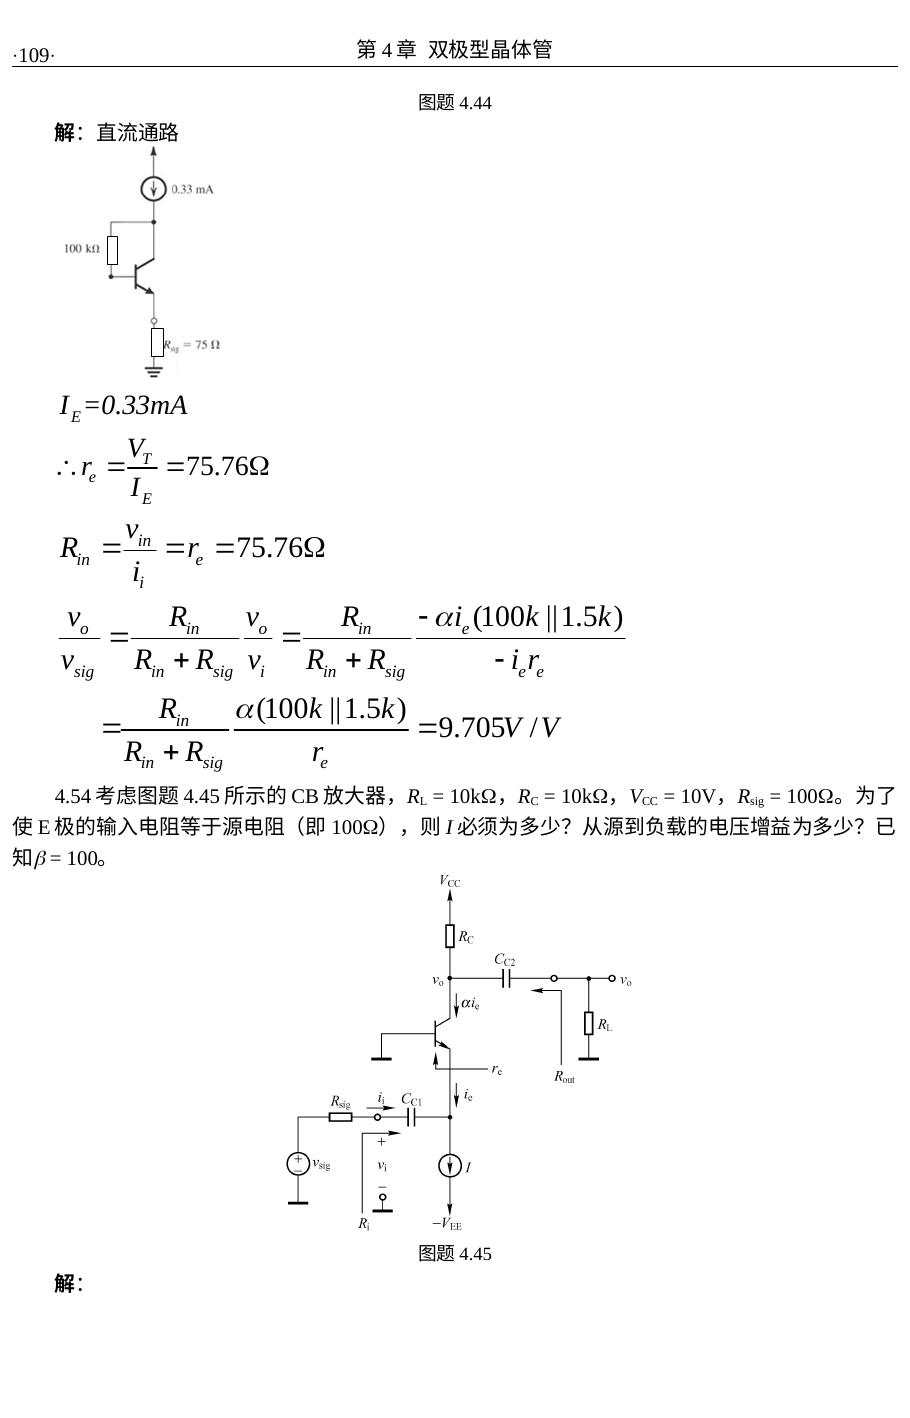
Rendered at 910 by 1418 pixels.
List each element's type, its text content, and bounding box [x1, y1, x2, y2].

text 解：直流通路 [12, 115, 897, 146]
text 解： [12, 1266, 897, 1297]
picture [59, 146, 230, 389]
text 图题4.44 [12, 84, 897, 115]
text 4.54考虑图题4.45所示的CB放大器，RL = 10k，RC = 10k，VCC = 10V，Rsig = 100。为了使E极的输入电阻等于源电阻（即100），则I必须为多少？从源到负载的电压增益为多少？已知 = 100。 [12, 778, 897, 872]
picture [279, 871, 636, 1235]
text 图题4.45 [12, 1234, 897, 1266]
